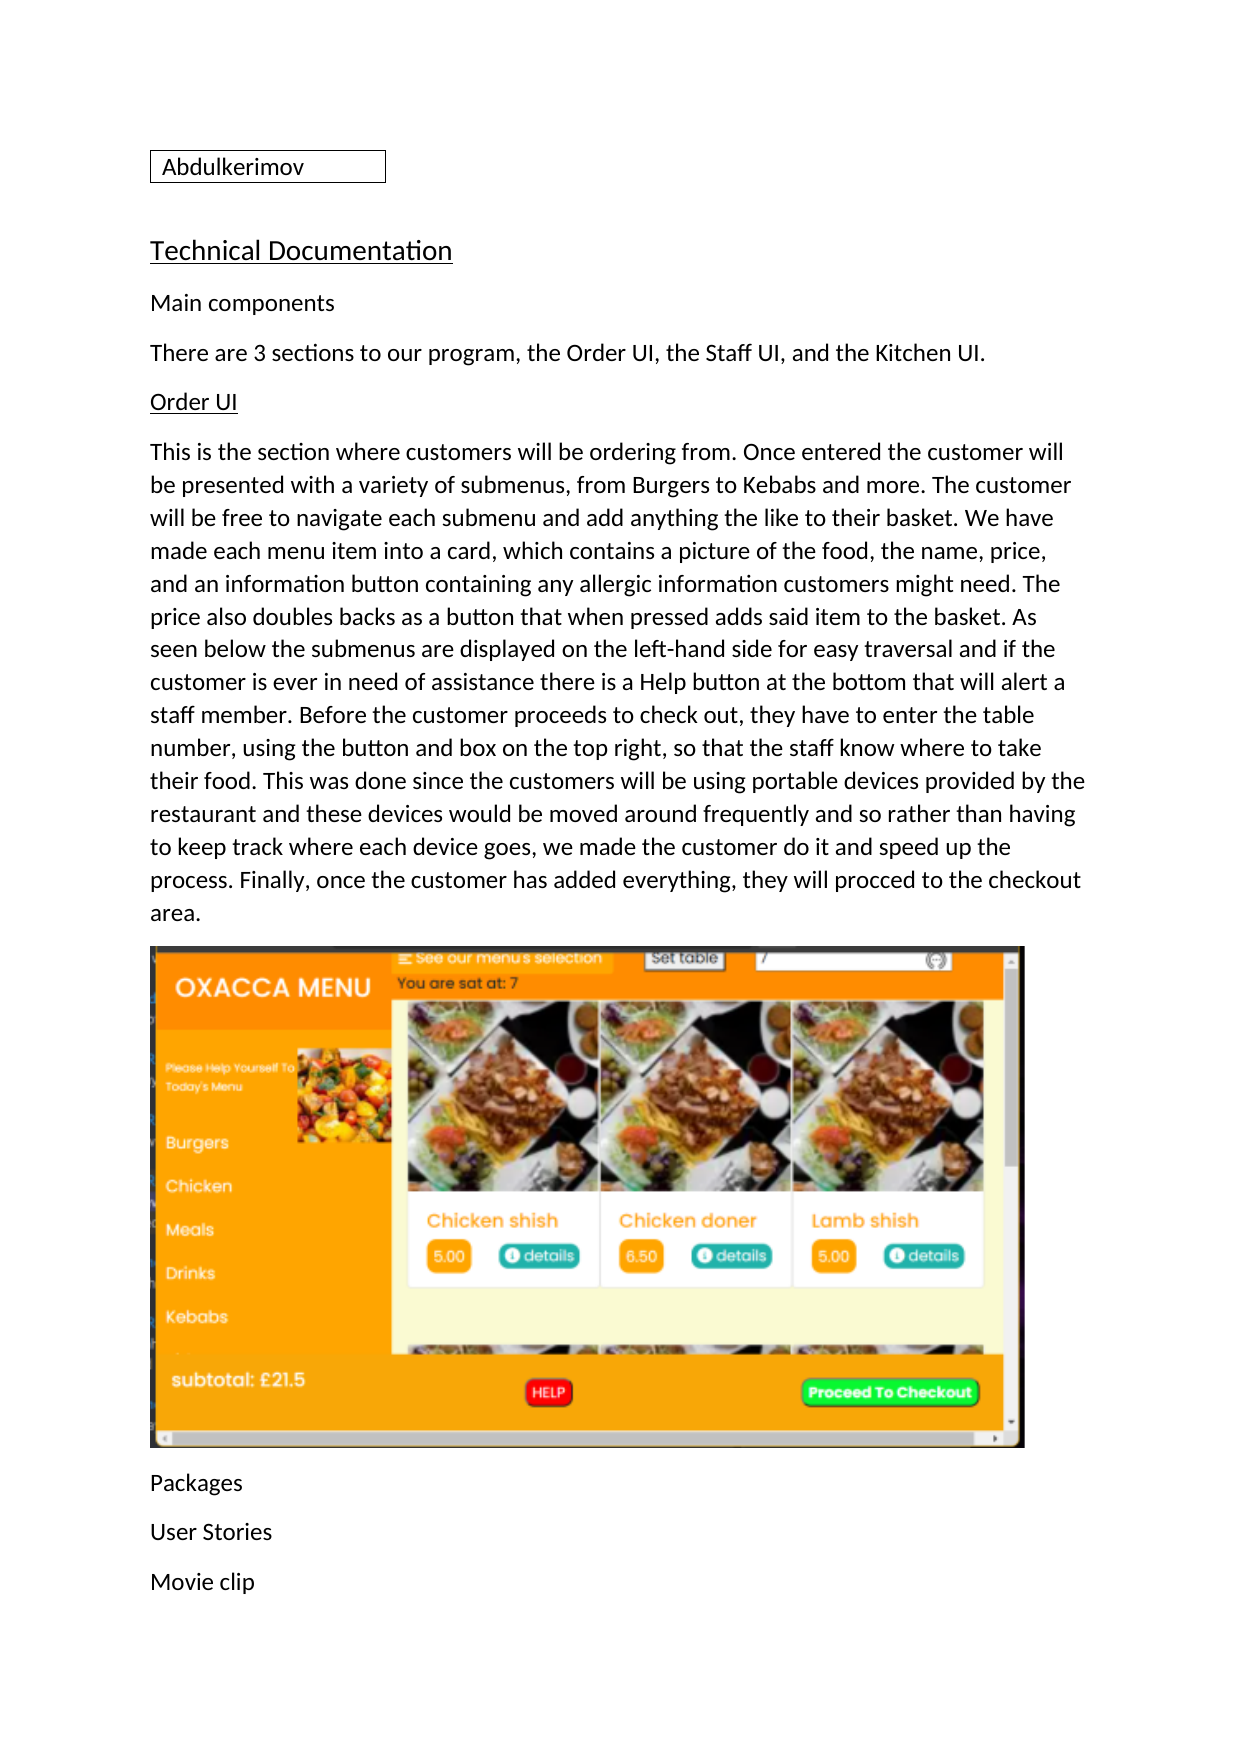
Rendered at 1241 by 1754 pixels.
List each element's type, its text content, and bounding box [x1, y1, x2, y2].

text Order UI [150, 386, 1090, 417]
text There are 3 sections to our program, the Order UI, the Staff UI, and the Kitchen UI. [150, 337, 1090, 367]
text Movie clip [150, 1566, 1090, 1596]
text This is the section where customers will be ordering from. Once entered the customer will be presented with a variety of submenus, from Burgers to Kebabs and more. The customer will be free to navigate each submenu and add anything the like to their basket. We have made each menu item into a card, which contains a picture of the food, the name, price, and an information button containing any allergic information customers might need. The price also doubles backs as a button that when pressed adds said item to the basket. As seen below the submenus are displayed on the left-hand side for easy traversal and if the customer is ever in need of assistance there is a Help button at the bottom that will alert a staff member. Before the customer proceeds to check out, they have to enter the table number, using the button and box on the top right, so that the staff know where to take their food. This was done since the customers will be using portable devices provided by the restaurant and these devices would be moved around frequently and so rather than having to keep track where each device goes, we made the customer do it and speed up the process. Finally, once the customer has added everything, they will procced to the checkout area. [150, 436, 1090, 927]
picture [150, 946, 1025, 1448]
text Main components [150, 287, 1090, 318]
table_cell Makhmud Abdulkerimov [151, 151, 385, 182]
text Packages [150, 1467, 1090, 1497]
text Technical Documentation [150, 232, 1090, 268]
text User Stories [150, 1516, 1090, 1547]
